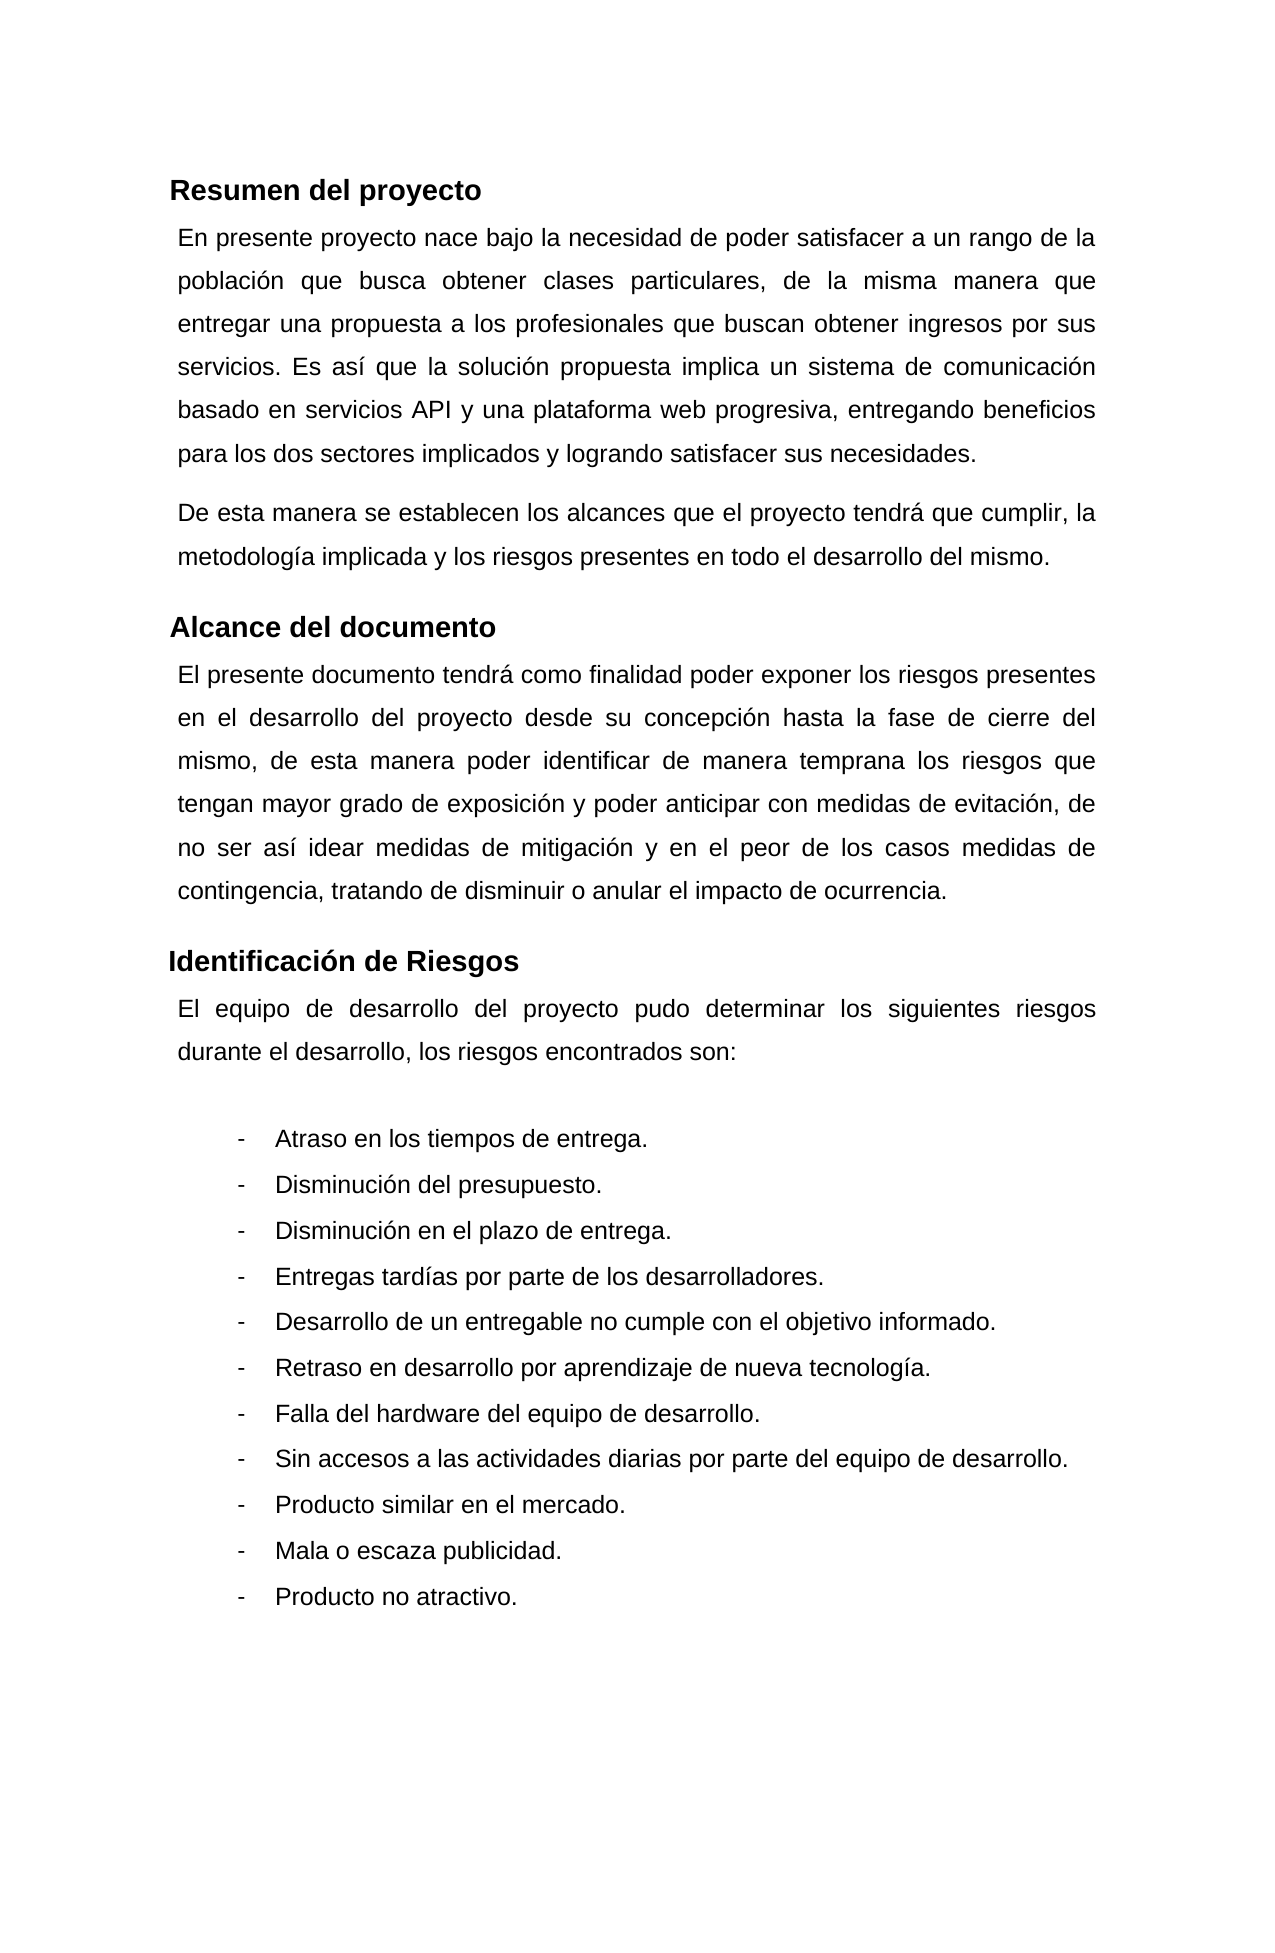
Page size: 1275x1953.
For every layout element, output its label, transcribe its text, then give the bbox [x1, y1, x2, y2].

list Sin accesos a las actividades diarias por parte del equipo de desarrollo. [237, 1443, 1098, 1474]
list Producto similar en el mercado. [237, 1489, 1098, 1520]
list Producto no atractivo. [237, 1581, 1098, 1611]
text Resumen del proyecto [169, 173, 1098, 206]
text Alcance del documento [169, 610, 1098, 643]
text De esta manera se establecen los alcances que el proyecto tendrá que cumplir, la metodología implicada y los riesgos presentes en todo el desarrollo del mismo. [177, 498, 1098, 570]
text En presente proyecto nace bajo la necesidad de poder satisfacer a un rango de la población que busca obtener clases particulares, de la misma manera que entregar una propuesta a los profesionales que buscan obtener ingresos por sus servicios. Es así que la solución propuesta implica un sistema de comunicación basado en servicios API y una plataforma web progresiva, entregando beneficios para los dos sectores implicados y logrando satisfacer sus necesidades. [177, 223, 1098, 467]
text Identificación de Riesgos [168, 944, 1098, 977]
list Atraso en los tiempos de entrega. [237, 1123, 1098, 1154]
list Disminución del presupuesto. [237, 1169, 1098, 1200]
list Mala o escaza publicidad. [237, 1535, 1098, 1566]
text El presente documento tendrá como finalidad poder exponer los riesgos presentes en el desarrollo del proyecto desde su concepción hasta la fase de cierre del mismo, de esta manera poder identificar de manera temprana los riesgos que tengan mayor grado de exposición y poder anticipar con medidas de evitación, de no ser así idear medidas de mitigación y en el peor de los casos medidas de contingencia, tratando de disminuir o anular el impacto de ocurrencia. [177, 660, 1098, 904]
text El equipo de desarrollo del proyecto pudo determinar los siguientes riesgos durante el desarrollo, los riesgos encontrados son: [177, 994, 1098, 1066]
list Entregas tardías por parte de los desarrolladores. [237, 1261, 1098, 1291]
list Disminución en el plazo de entrega. [237, 1215, 1098, 1245]
list Desarrollo de un entregable no cumple con el objetivo informado. [237, 1306, 1098, 1337]
list Falla del hardware del equipo de desarrollo. [237, 1398, 1098, 1428]
list Retraso en desarrollo por aprendizaje de nueva tecnología. [237, 1352, 1098, 1383]
